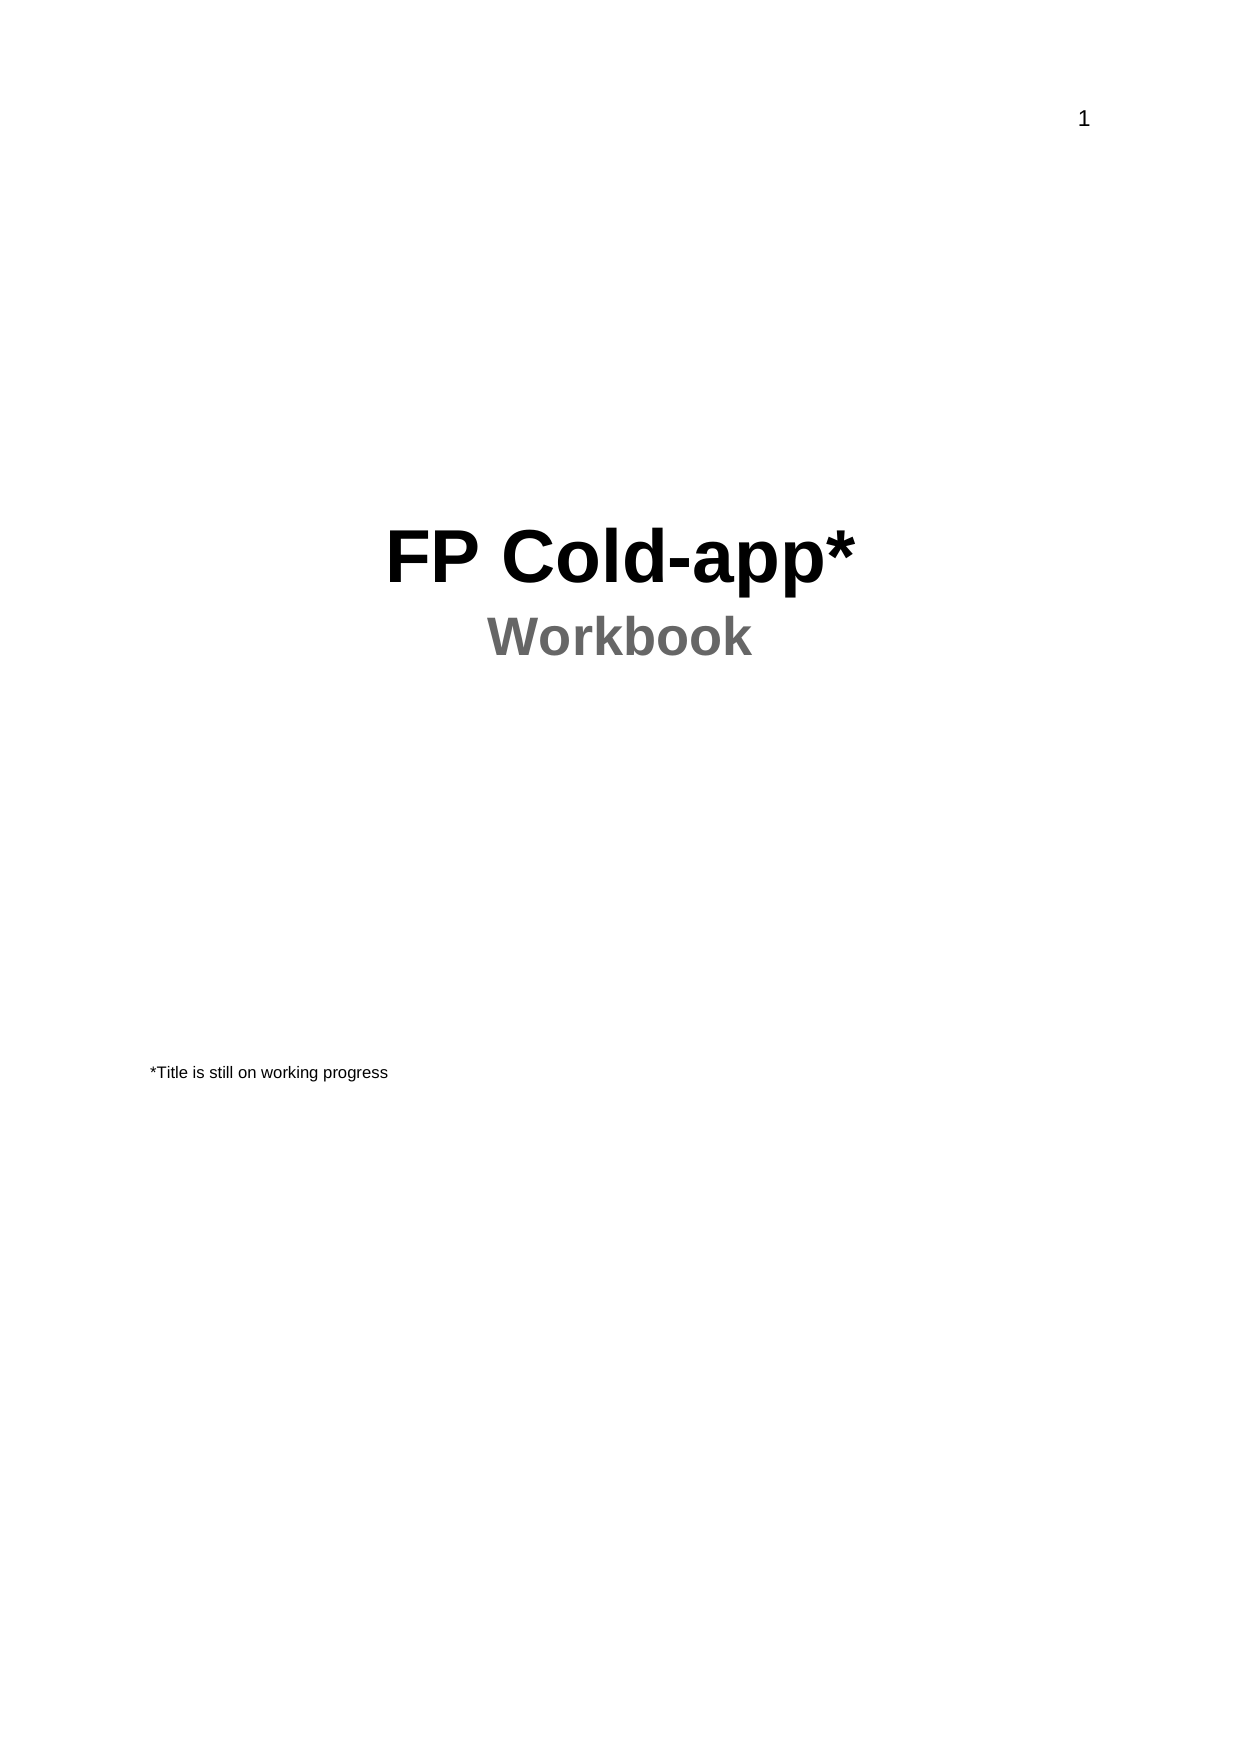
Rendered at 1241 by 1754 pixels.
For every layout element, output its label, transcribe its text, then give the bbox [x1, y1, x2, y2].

text *Title is still on working progress [150, 1063, 1090, 1082]
title FP Cold-app* [150, 512, 1090, 599]
subtitle Workbook [150, 605, 1090, 667]
